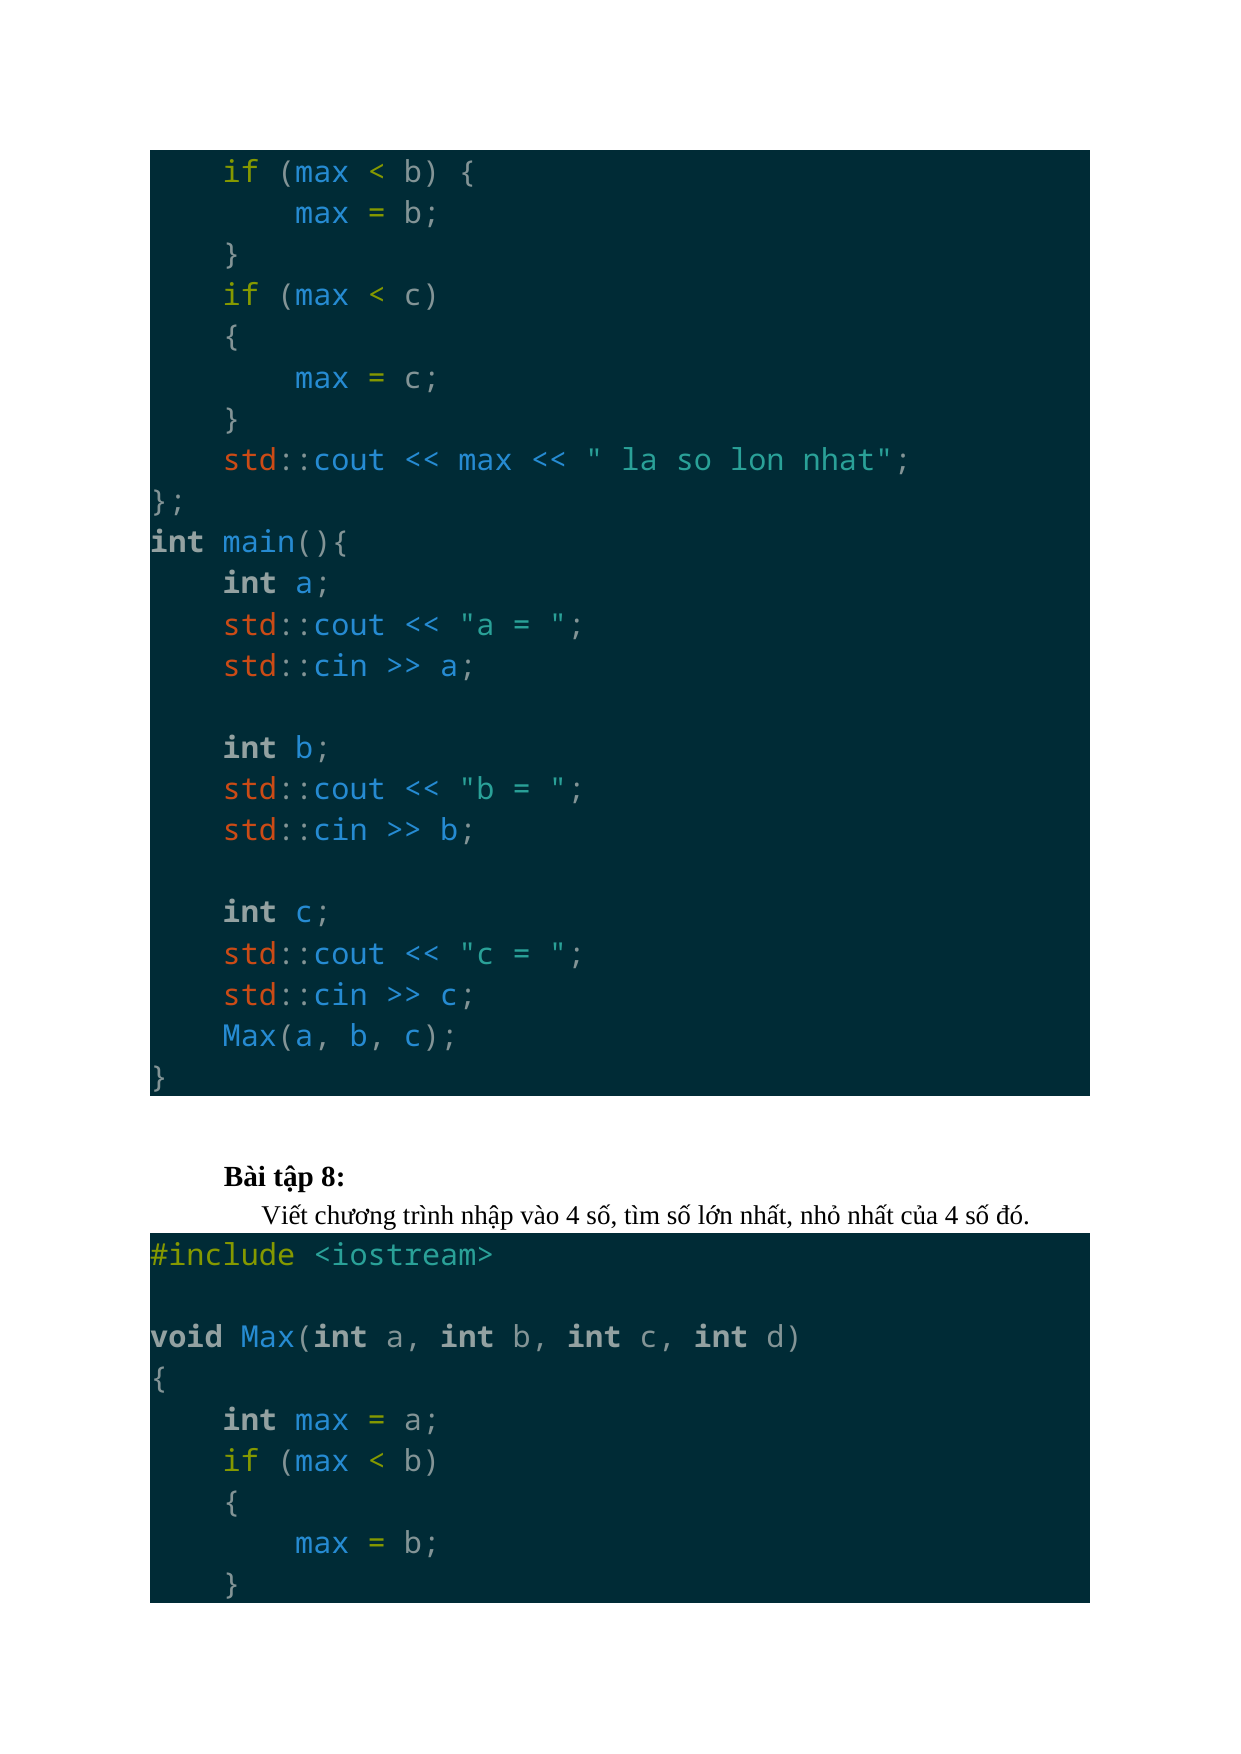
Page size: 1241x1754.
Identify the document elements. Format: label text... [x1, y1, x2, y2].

text } [150, 1562, 1090, 1603]
text { [150, 314, 1090, 356]
text int max = a; [150, 1398, 1090, 1439]
text int a; [150, 561, 1090, 603]
text if (max < c) [150, 273, 1090, 314]
text max = b; [150, 1521, 1090, 1562]
text int b; [150, 726, 1090, 767]
text std::cin >> a; [150, 644, 1090, 685]
text #include <iostream> [150, 1233, 1090, 1274]
text std::cin >> c; [150, 973, 1090, 1014]
text { [150, 1356, 1090, 1398]
text } [150, 397, 1090, 438]
text Max(a, b, c); [150, 1014, 1090, 1055]
text int c; [150, 891, 1090, 932]
text int main(){ [150, 520, 1090, 561]
text max = b; [150, 191, 1090, 232]
text void Max(int a, int b, int c, int d) [150, 1315, 1090, 1356]
text }; [150, 479, 1090, 520]
text { [150, 1480, 1090, 1521]
text Viết chương trình nhập vào 4 số, tìm số lớn nhất, nhỏ nhất của 4 số đó. [224, 1199, 1090, 1230]
text Bài tập 8: [187, 1159, 1090, 1193]
text std::cout << "c = "; [150, 932, 1090, 973]
text std::cout << "a = "; [150, 603, 1090, 644]
text std::cout << "b = "; [150, 767, 1090, 808]
text std::cout << max << " la so lon nhat"; [150, 438, 1090, 479]
text } [150, 232, 1090, 273]
text std::cin >> b; [150, 808, 1090, 849]
text max = c; [150, 356, 1090, 397]
text if (max < b) { [150, 150, 1090, 191]
text if (max < b) [150, 1439, 1090, 1480]
text } [150, 1055, 1090, 1096]
